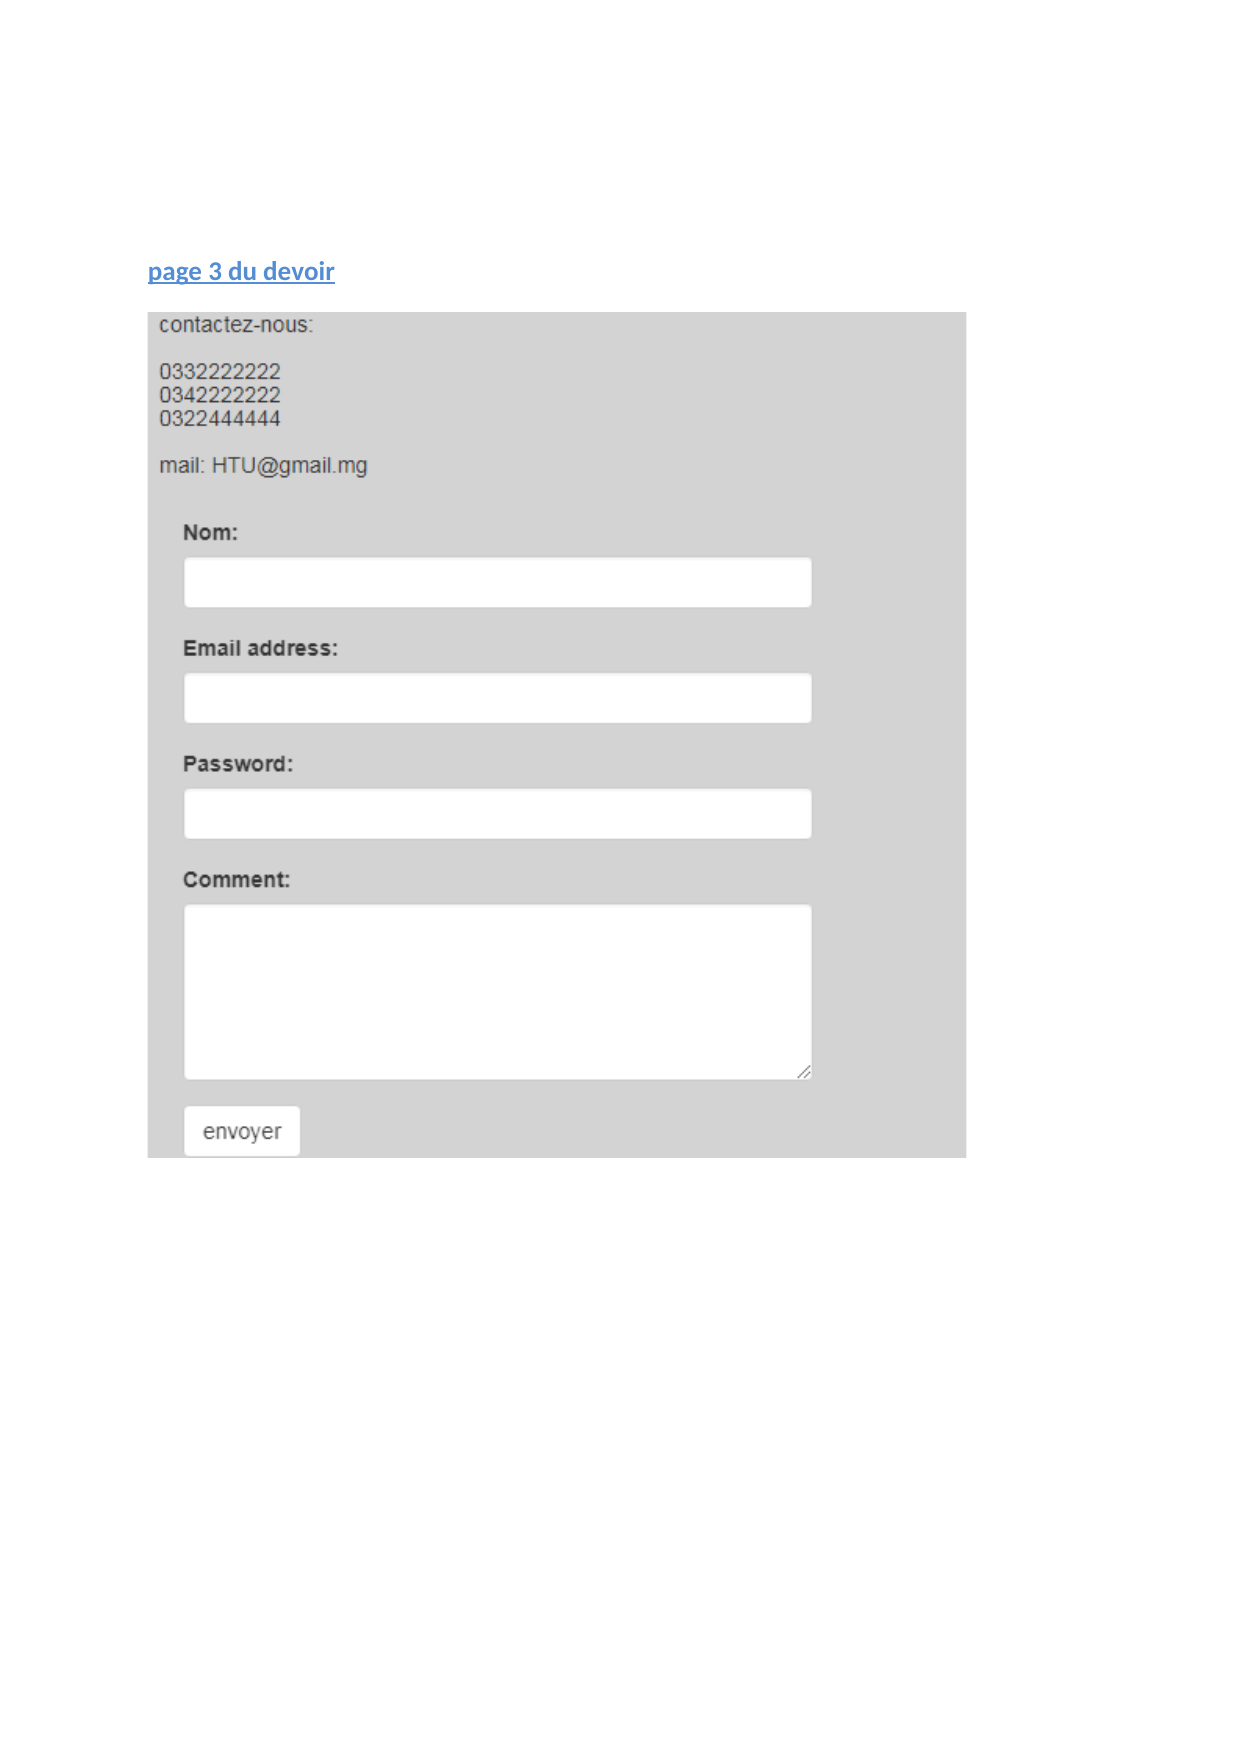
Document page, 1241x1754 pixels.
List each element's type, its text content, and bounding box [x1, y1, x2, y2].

picture [147, 312, 967, 1158]
text page 3 du devoir [148, 254, 1093, 287]
